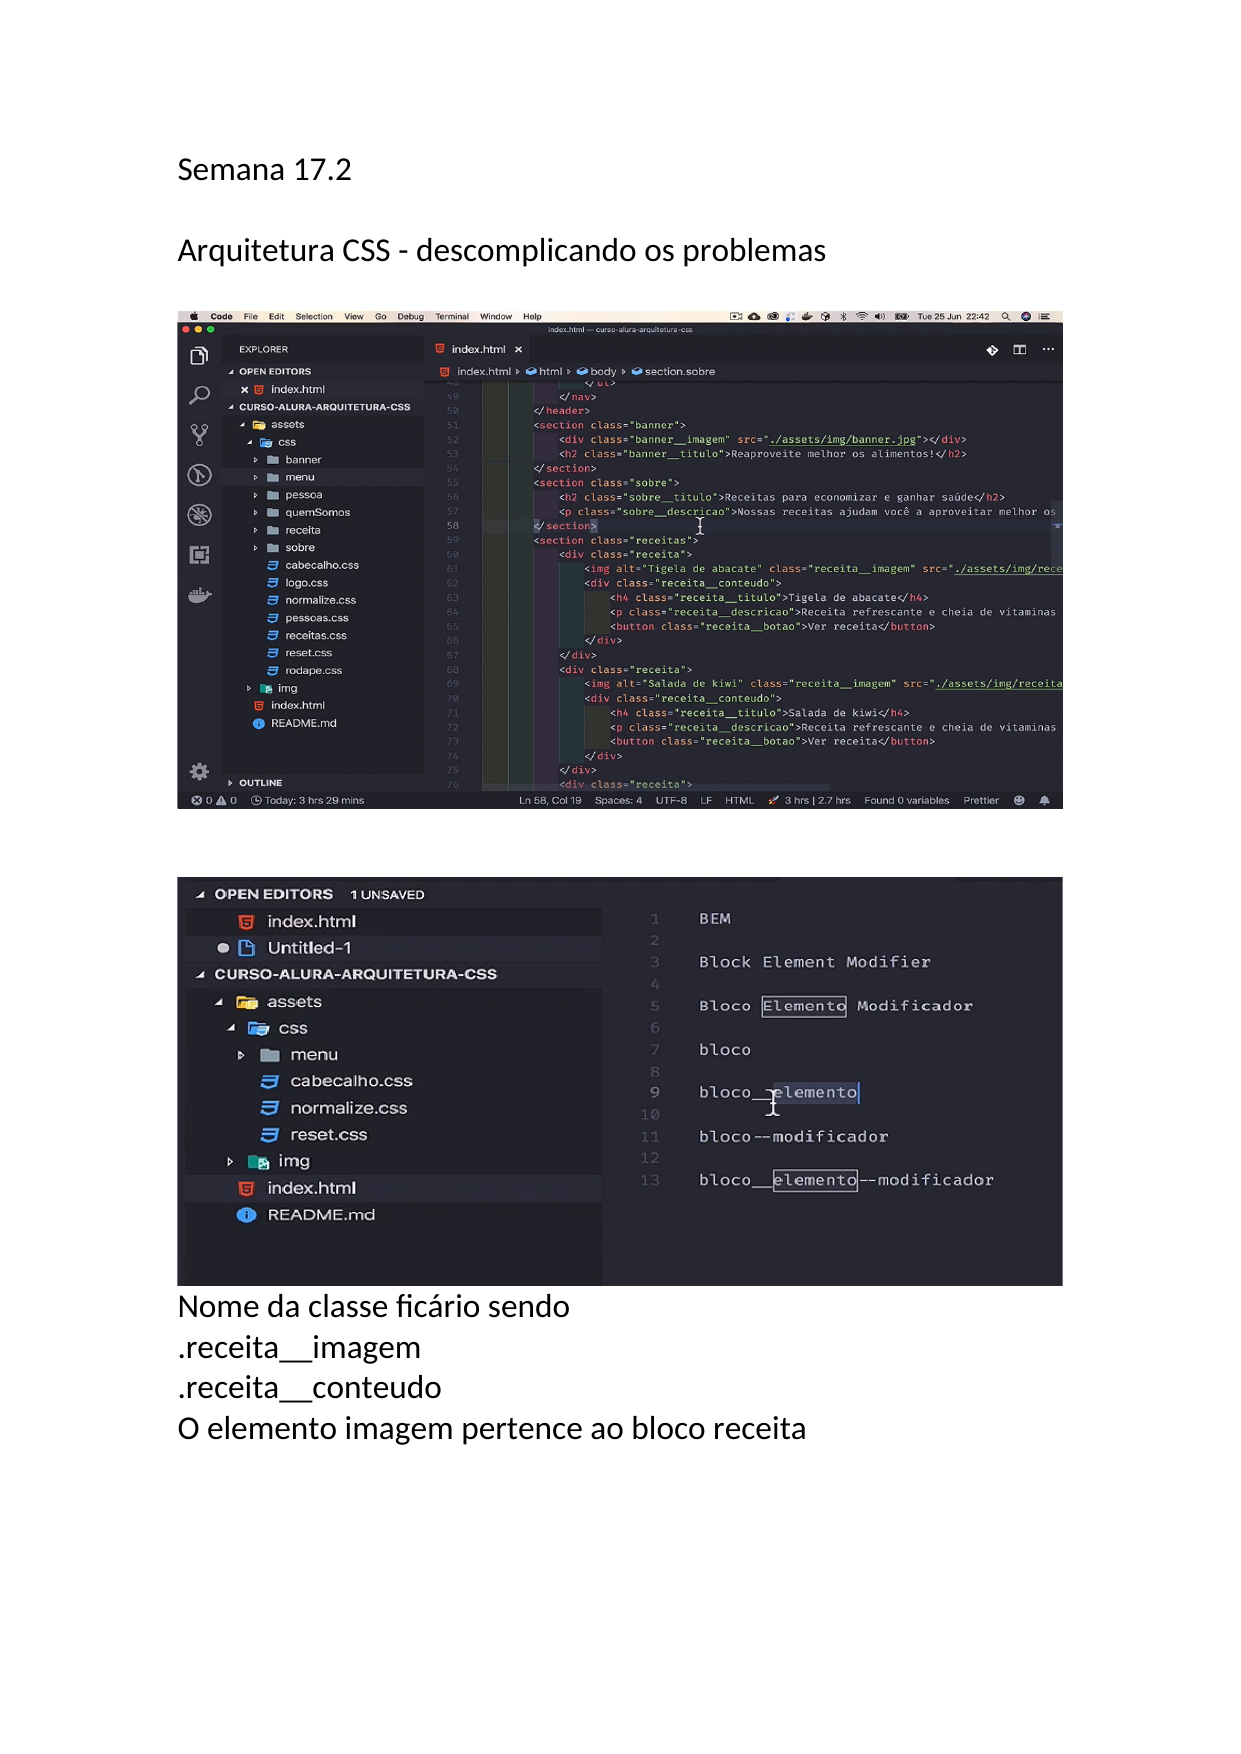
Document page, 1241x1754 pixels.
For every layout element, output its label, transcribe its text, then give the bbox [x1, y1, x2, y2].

text O elemento imagem pertence ao bloco receita [177, 1407, 1063, 1448]
text Nome da classe ficário sendo [177, 1286, 1063, 1326]
text .receita__imagem [177, 1326, 1063, 1367]
text Semana 17.2 [177, 148, 1063, 188]
text Arquitetura CSS - descomplicando os problemas [177, 229, 1063, 270]
text .receita__conteudo [177, 1367, 1063, 1407]
picture [177, 310, 1063, 809]
picture [177, 877, 1063, 1286]
